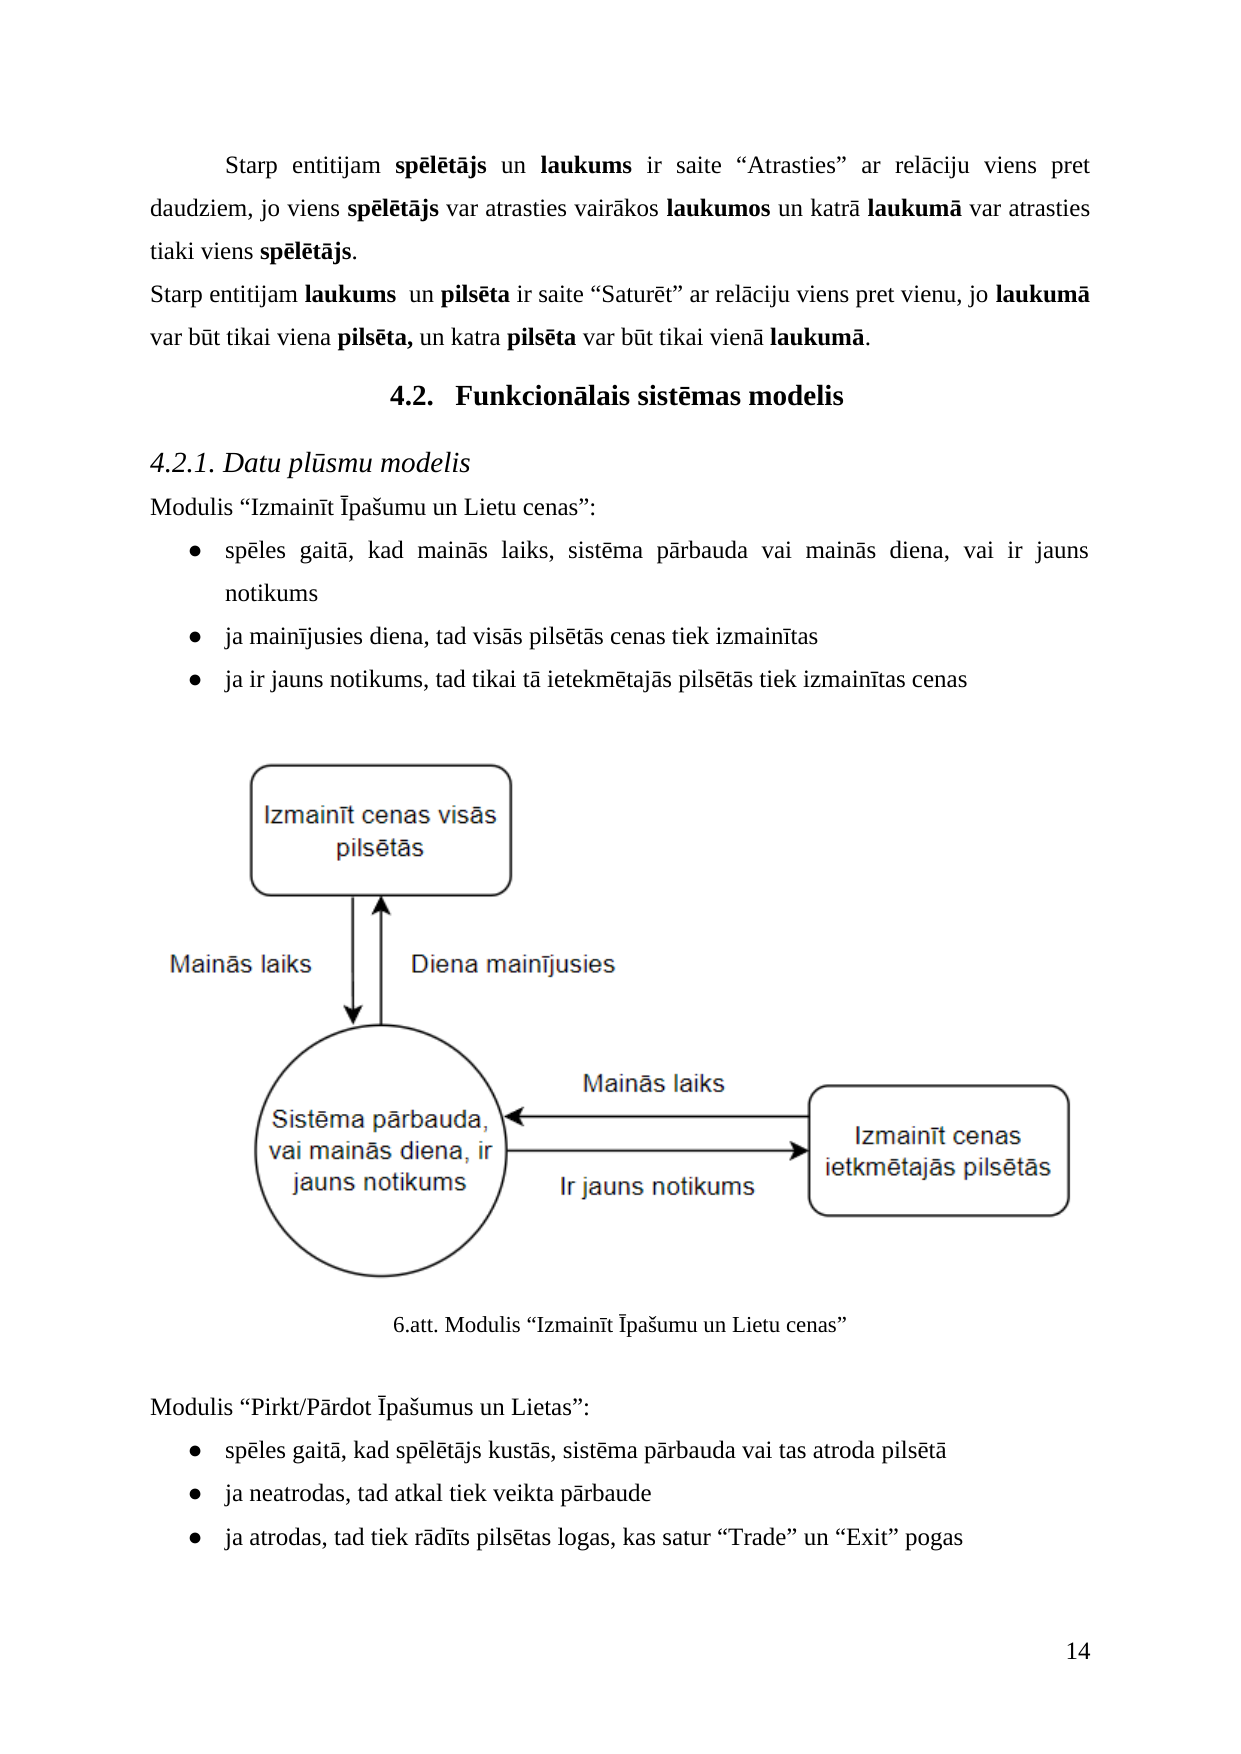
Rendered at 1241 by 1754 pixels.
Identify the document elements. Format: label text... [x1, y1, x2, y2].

list ja ir jauns notikums, tad tikai tā ietekmētajās pilsētās tiek izmainītas cenas [187, 664, 1090, 693]
text Modulis “Pirkt/Pārdot Īpašumus un Lietas”: [150, 1392, 1090, 1421]
list ja atrodas, tad tiek rādīts pilsētas logas, kas satur “Trade” un “Exit” pogas [187, 1522, 1090, 1550]
subtitle 4.2.1. Datu plūsmu modelis [150, 445, 1090, 478]
picture [150, 737, 1091, 1307]
text Starp entitijam spēlētājs un laukums ir saite “Atrasties” ar relāciju viens pret daudziem, jo viens spēlētājs var atrasties vairākos laukumos un katrā laukumā var atrasties tiaki viens spēlētājs. [150, 150, 1090, 265]
list ja mainījusies diena, tad visās pilsētās cenas tiek izmainītas [187, 621, 1090, 650]
list spēles gaitā, kad mainās laiks, sistēma pārbauda vai mainās diena, vai ir jauns notikums [187, 535, 1090, 607]
text Modulis “Izmainīt Īpašumu un Lietu cenas”: [150, 492, 1090, 521]
list spēles gaitā, kad spēlētājs kustās, sistēma pārbauda vai tas atroda pilsētā [187, 1435, 1090, 1464]
list ja neatrodas, tad atkal tiek veikta pārbaude [187, 1478, 1090, 1507]
text Starp entitijam laukums un pilsēta ir saite “Saturēt” ar relāciju viens pret vienu, jo laukumā var būt tikai viena pilsēta, un katra pilsēta var būt tikai vienā laukumā. [150, 279, 1090, 351]
text 6.att. Modulis “Izmainīt Īpašumu un Lietu cenas” [150, 1311, 1090, 1337]
subtitle Funkcionālais sistēmas modelis [187, 378, 1090, 412]
